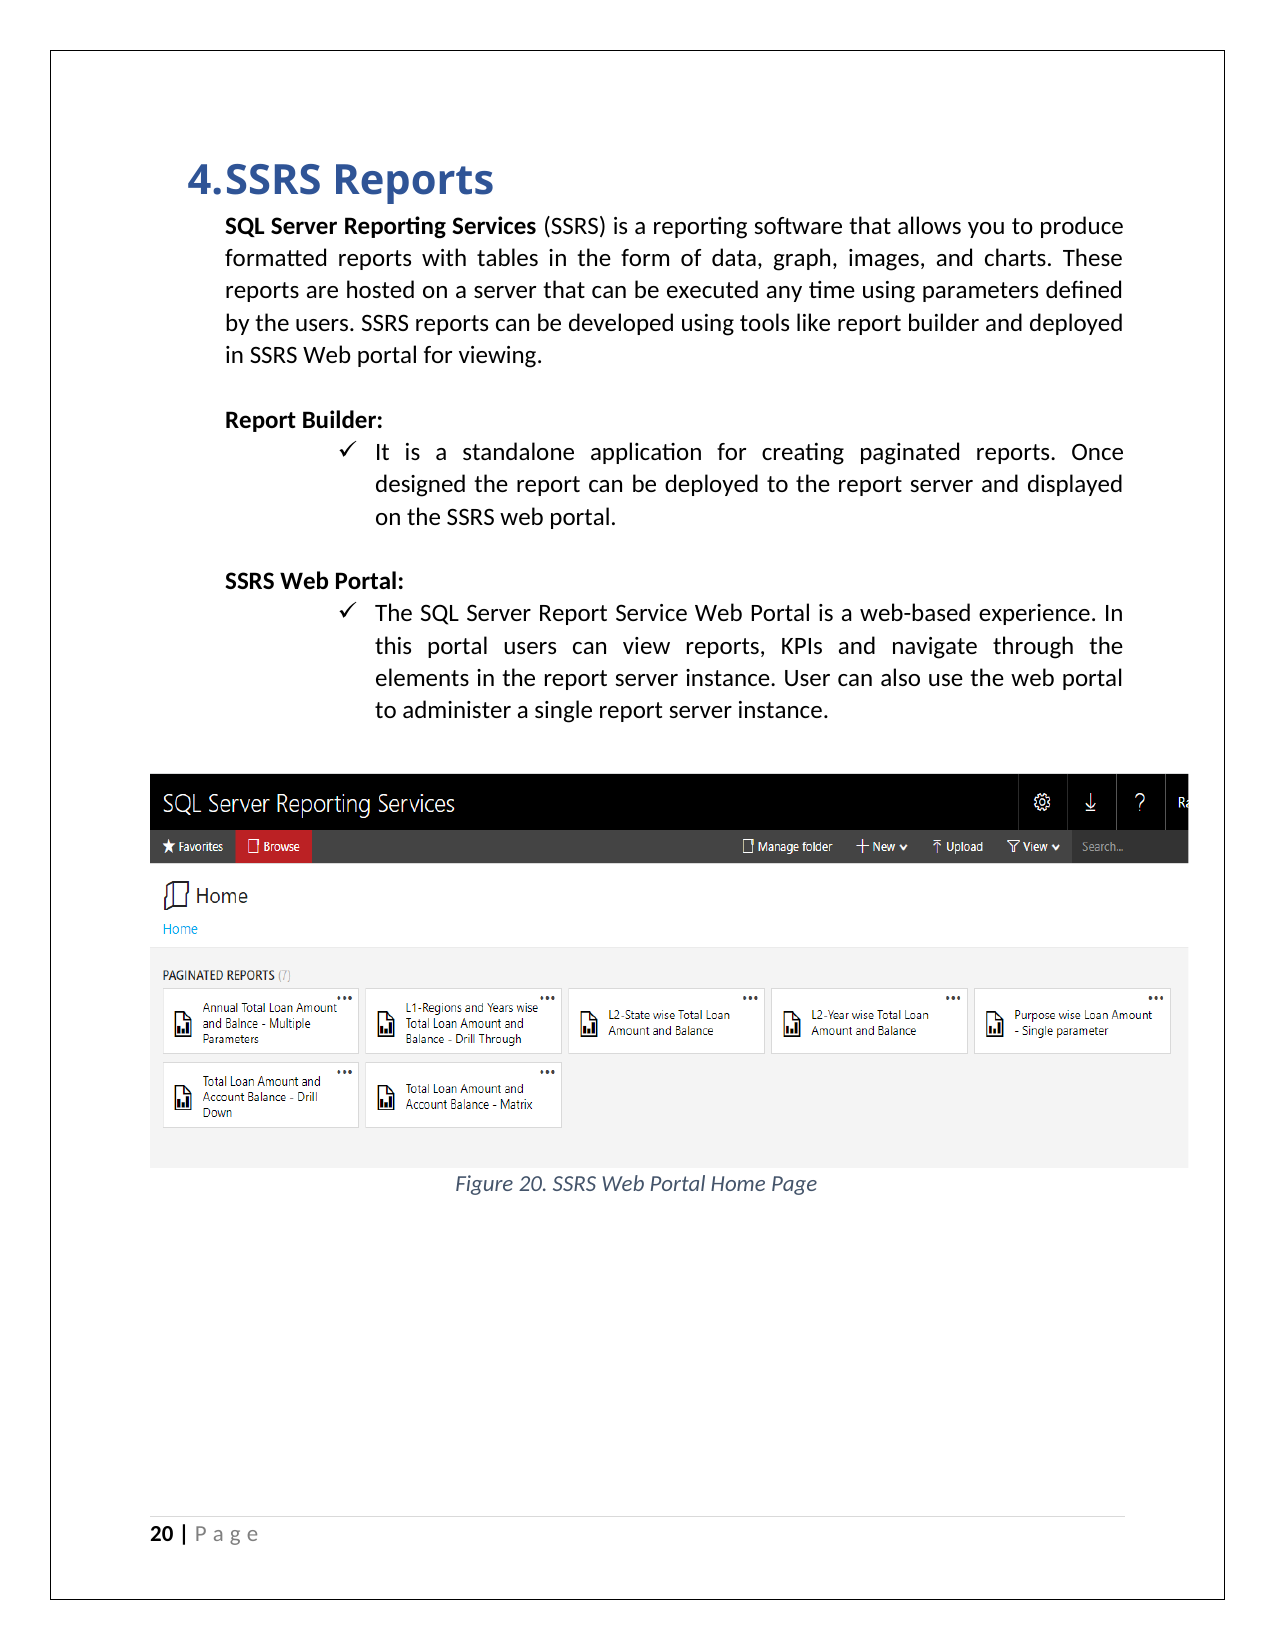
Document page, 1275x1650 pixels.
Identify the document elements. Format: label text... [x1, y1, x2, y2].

picture [150, 773, 1189, 1168]
list The SQL Server Report Service Web Portal is a web-based experience. In this portal users can view reports, KPIs and navigate through the elements in the report server instance. User can also use the web portal to administer a single report server instance. [337, 598, 1125, 725]
text Figure 20. SSRS Web Portal Home Page [150, 1169, 1125, 1198]
list It is a standalone application for creating paginated reports. Once designed the report can be deployed to the report server and displayed on the SSRS web portal. [337, 436, 1125, 531]
text SSRS Web Portal: [225, 565, 1125, 596]
text SQL Server Reporting Services (SSRS) is a reporting software that allows you to produce formatted reports with tables in the form of data, graph, images, and charts. These reports are hosted on a server that can be executed any time using parameters defined by the users. SSRS reports can be developed using tools like report builder and deployed in SSRS Web portal for viewing. [225, 210, 1125, 370]
text Report Builder: [225, 404, 1125, 434]
subtitle SSRS Reports [187, 150, 1125, 207]
